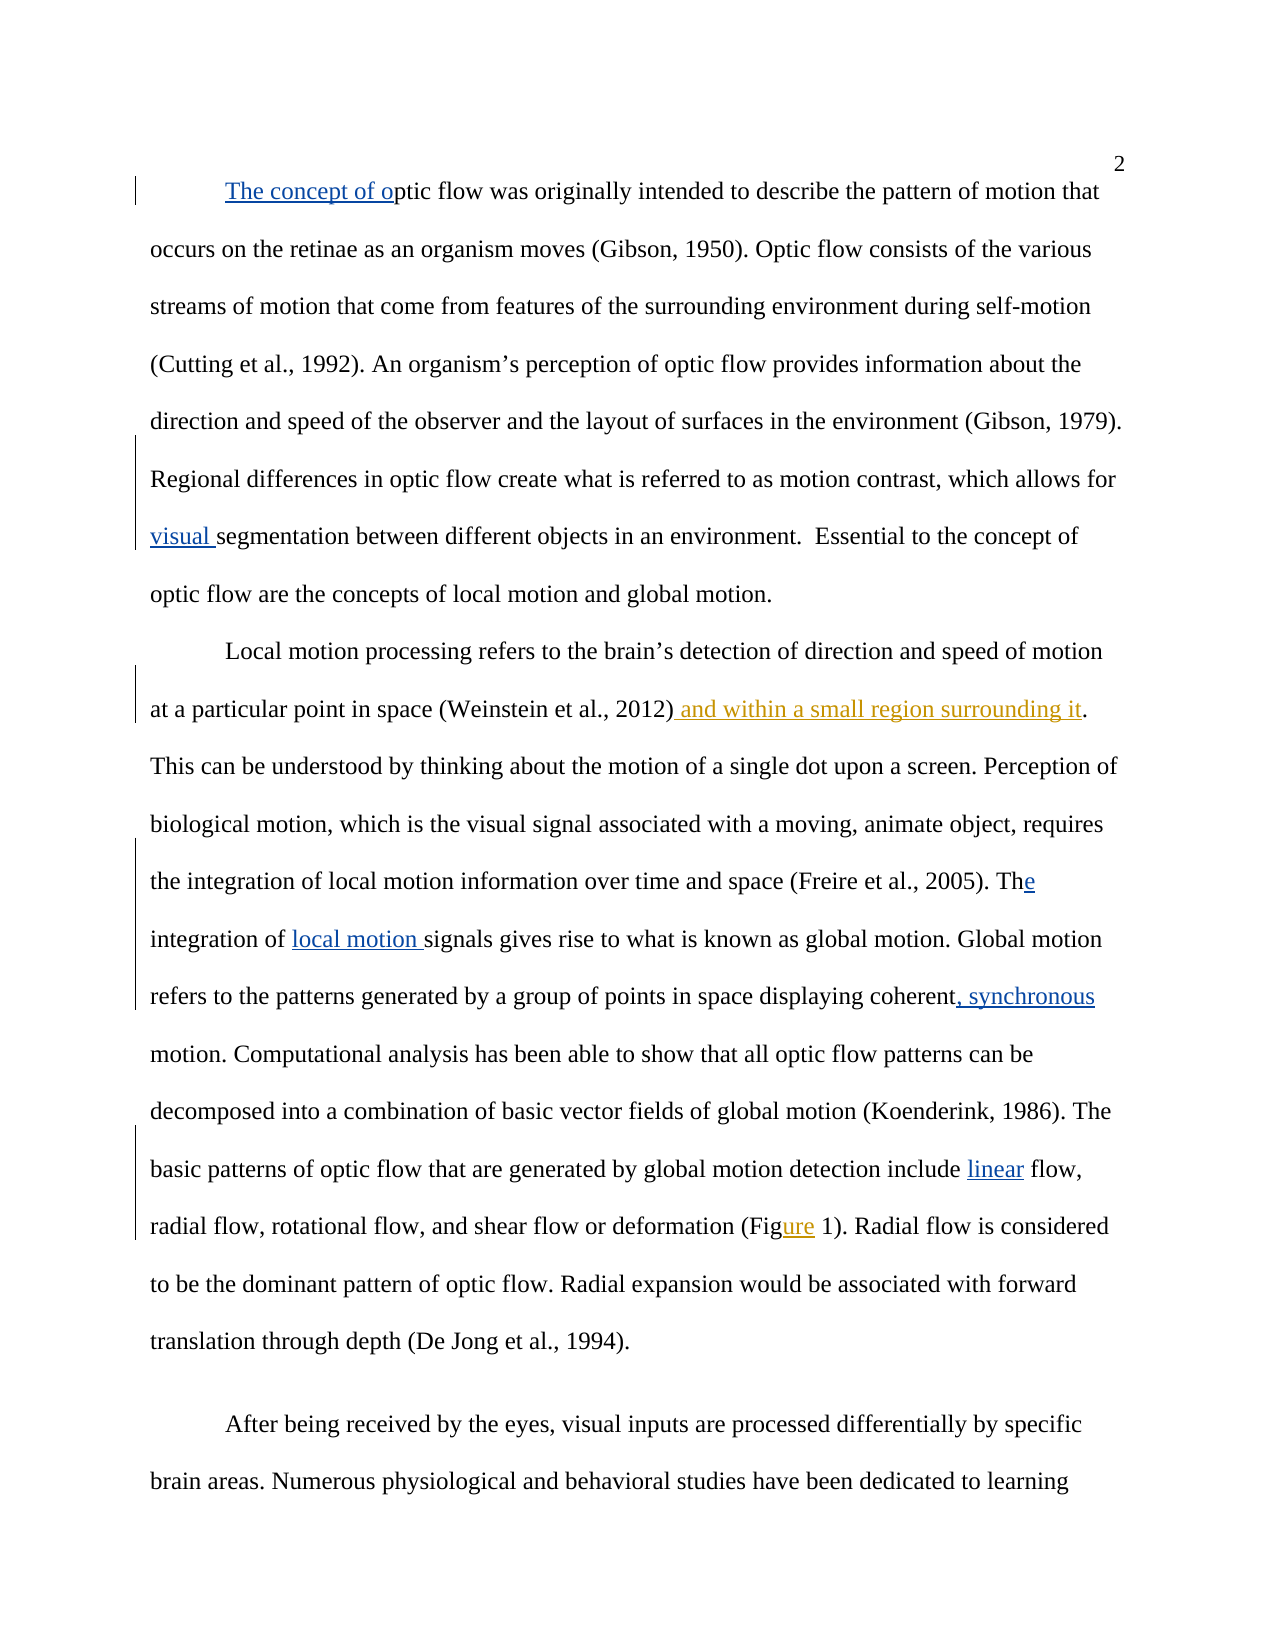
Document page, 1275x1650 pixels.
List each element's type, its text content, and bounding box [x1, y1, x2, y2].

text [150, 1409, 1125, 1495]
text ptic flow was originally intended to describe the pattern of motion that occurs on the retinae as an organism moves (Gibson, 1950). Optic flow consists of the various streams of motion that come from features of the surrounding environment during self-motion (Cutting et al., 1992). An organism’s perception of optic flow provides information about the direction and speed of the observer and the layout of surfaces in the environment (Gibson, 1979). Regional differences in optic flow create what is referred to as motion contrast, which allows for segmentation between different objects in an environment. Essential to the concept of optic flow are the concepts of local motion and global motion. [150, 176, 1125, 608]
text Local motion processing refers to the brain’s detection of direction and speed of motion at a particular point in space (Weinstein et al., 2012). This can be understood by thinking about the motion of a single dot upon a screen. Perception of biological motion, which is the visual signal associated with a moving, animate object, requires the integration of local motion information over time and space (Freire et al., 2005). Th integration of signals gives rise to what is known as global motion. Global motion refers to the patterns generated by a group of points in space displaying coherent motion. Computational analysis has been able to show that all optic flow patterns can be decomposed into a combination of basic vector fields of global motion (Koenderink, 1986). The basic patterns of optic flow that are generated by global motion detection include flow, radial flow, rotational flow, and shear flow or deformation (Fig 1). Radial flow is considered to be the dominant pattern of optic flow. Radial expansion would be associated with forward translation through depth (De Jong et al., 1994). [150, 636, 1125, 1355]
